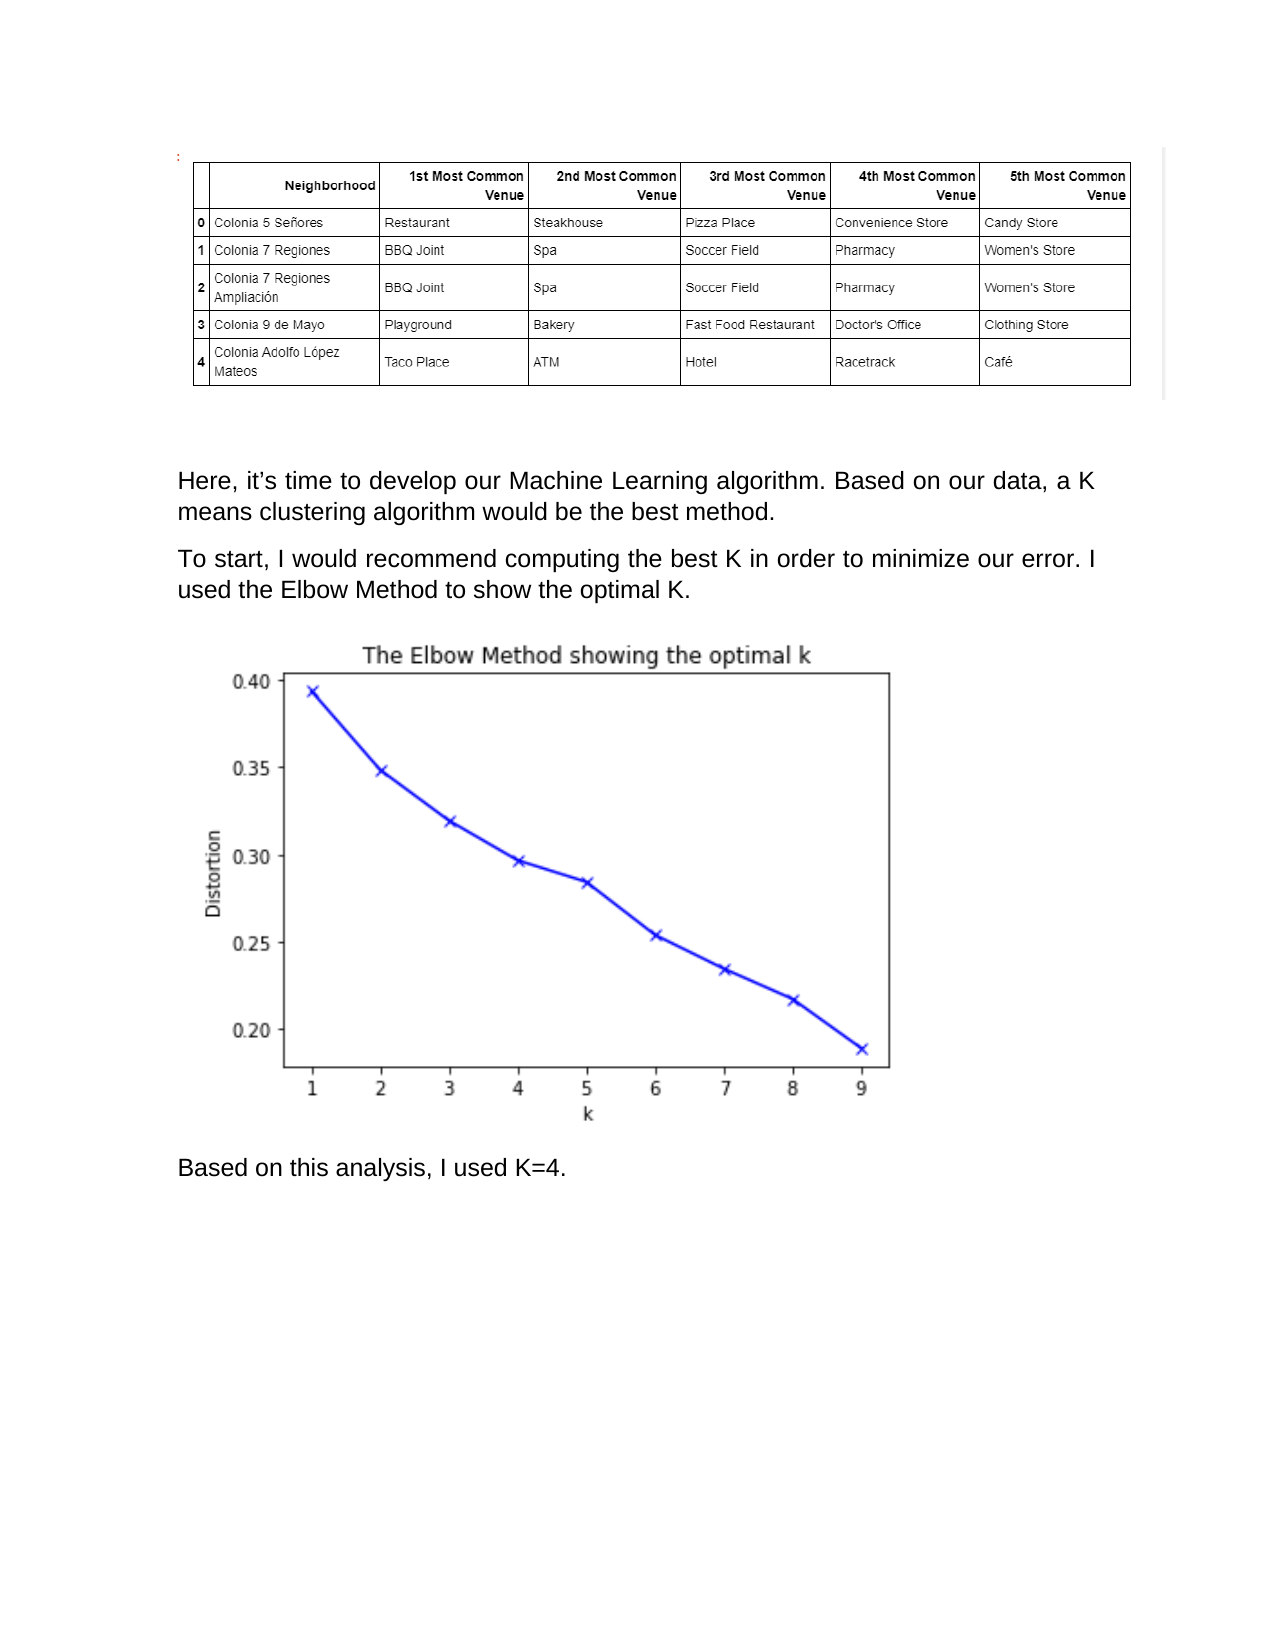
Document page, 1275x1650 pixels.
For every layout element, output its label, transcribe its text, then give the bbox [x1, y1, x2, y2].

picture [177, 623, 910, 1135]
text To start, I would recommend computing the best K in order to minimize our error. I used the Elbow Method to show the optimal K. [177, 544, 1098, 604]
text Based on this analysis, I used K=4. [177, 1153, 1098, 1182]
picture [177, 147, 1166, 400]
text Here, it’s time to develop our Machine Learning algorithm. Based on our data, a K means clustering algorithm would be the best method. [177, 466, 1098, 526]
